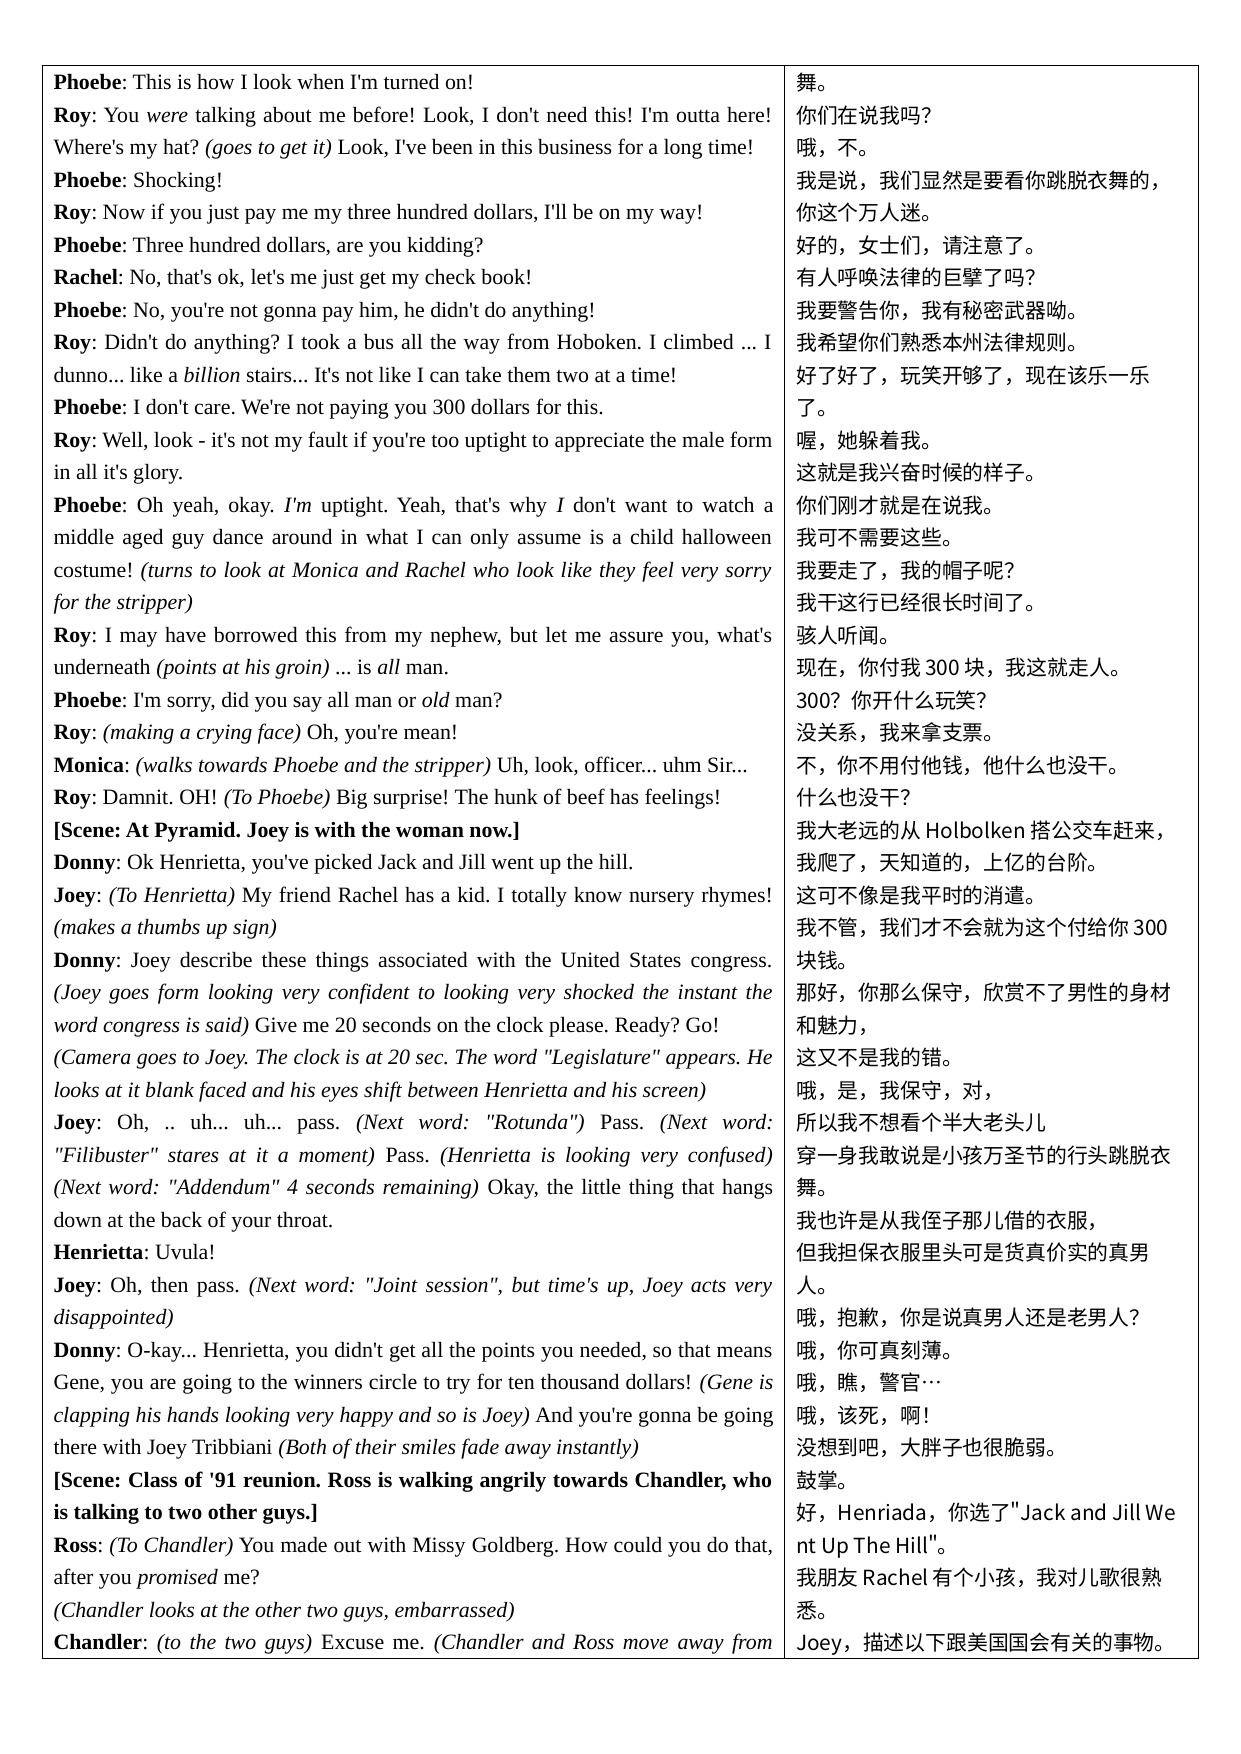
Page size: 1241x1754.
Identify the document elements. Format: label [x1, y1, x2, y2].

table_header [43, 66, 784, 1658]
table_header [785, 66, 1198, 1658]
